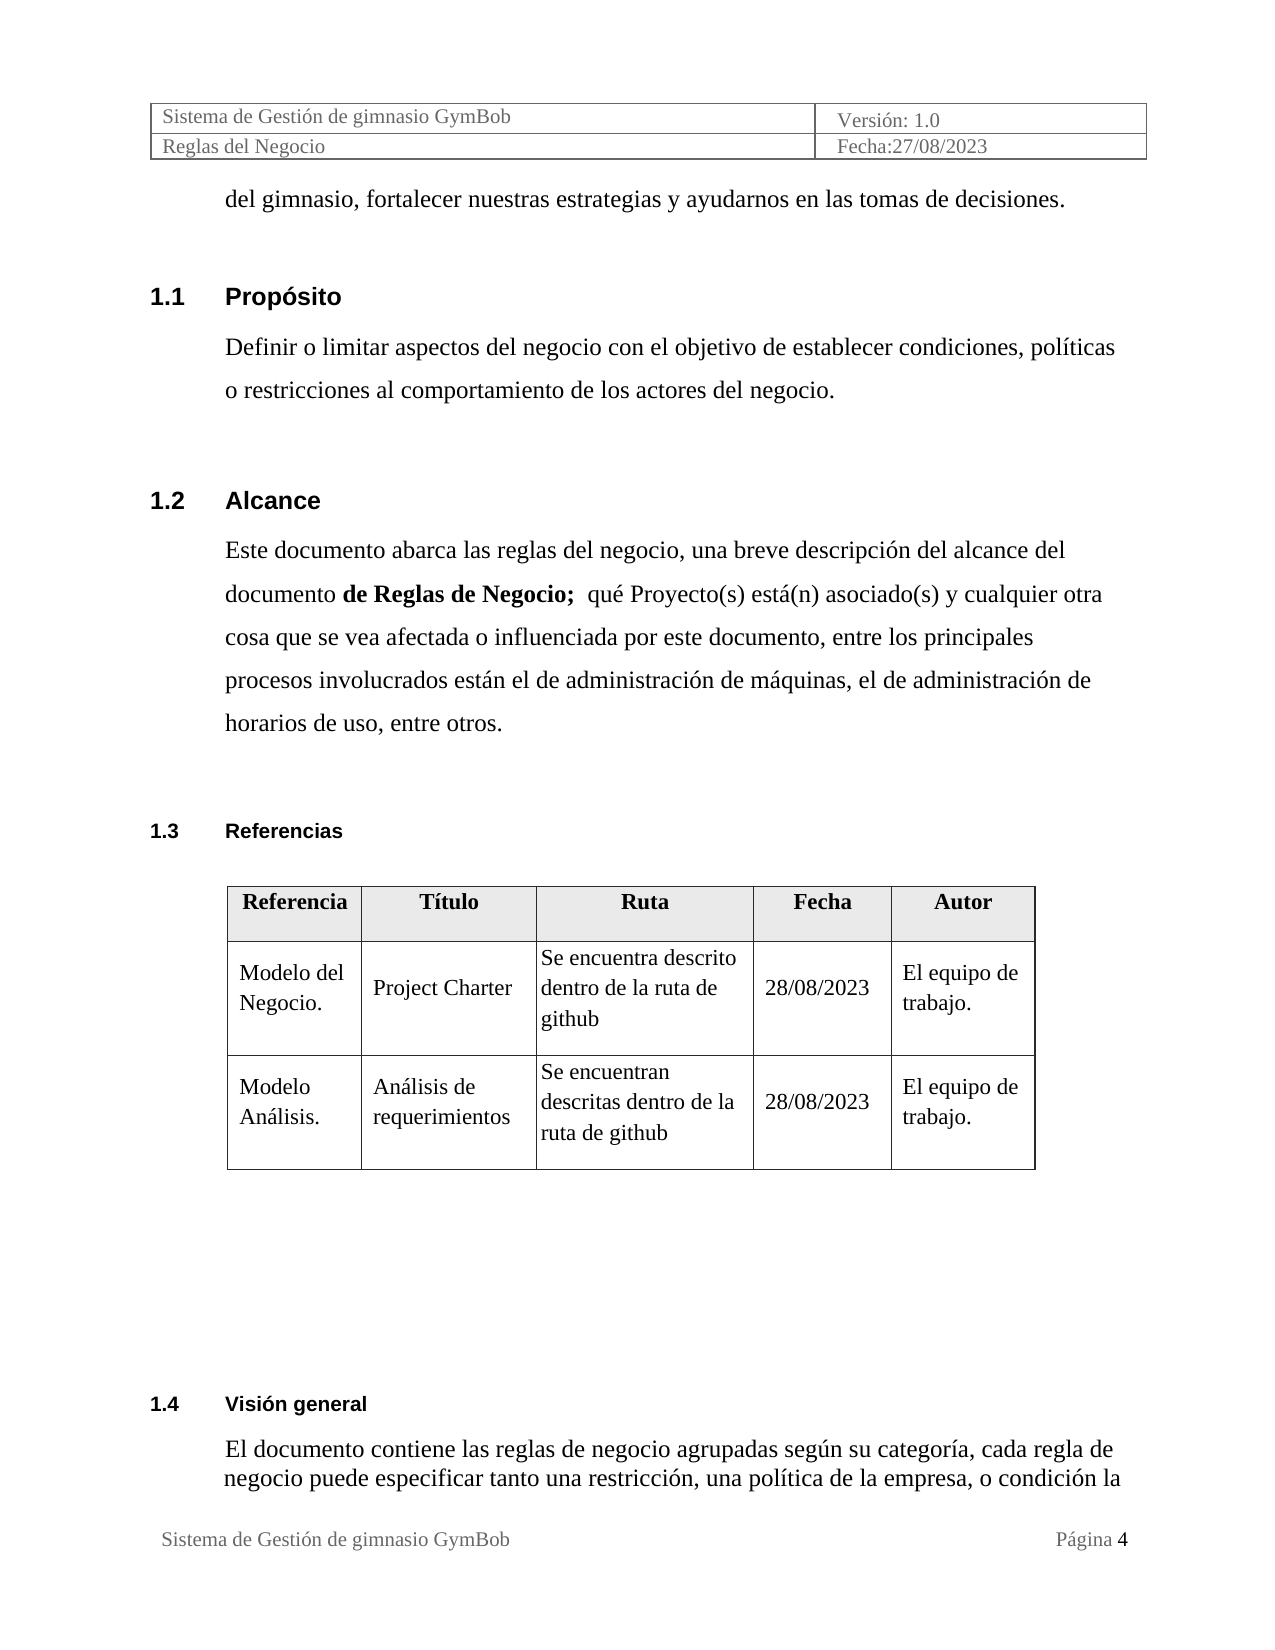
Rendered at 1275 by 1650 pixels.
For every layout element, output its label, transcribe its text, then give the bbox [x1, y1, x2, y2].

table_cell Se encuentra descrito dentro de la ruta de github [537, 942, 753, 1055]
list Propósito [150, 282, 1125, 311]
table_cell 28/08/2023 [754, 1056, 891, 1169]
table_cell Se encuentran descritas dentro de la ruta de github [537, 1056, 753, 1169]
table_cell Modelo Análisis. [228, 1056, 361, 1169]
table_cell Análisis de requerimientos [362, 1056, 536, 1169]
list Visión general [150, 1392, 1125, 1416]
table_cell Project Charter [362, 942, 536, 1055]
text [225, 184, 1125, 212]
table_cell 28/08/2023 [754, 942, 891, 1055]
text Definir o limitar aspectos del negocio con el objetivo de establecer condiciones, políticas o restricciones al comportamiento de los actores del negocio. [225, 332, 1125, 404]
table_cell Modelo del Negocio. [228, 942, 361, 1055]
table_cell El equipo de trabajo. [892, 1056, 1034, 1169]
table_header Referencia [228, 887, 361, 941]
text Este documento abarca las reglas del negocio, una breve descripción del alcance del documento de Reglas de Negocio; qué Proyecto(s) está(n) asociado(s) y cualquier otra cosa que se vea afectada o influenciada por este documento, entre los principales procesos involucrados están el de administración de máquinas, el de administración de horarios de uso, entre otros. [225, 536, 1125, 737]
table_header Autor [892, 887, 1034, 941]
table_cell El equipo de trabajo. [892, 942, 1034, 1055]
table_header Fecha [754, 887, 891, 941]
list Referencias [150, 819, 1125, 843]
table_header Título [362, 887, 536, 941]
table_header Ruta [537, 887, 753, 941]
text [224, 1434, 1125, 1492]
list Alcance [150, 486, 1125, 515]
